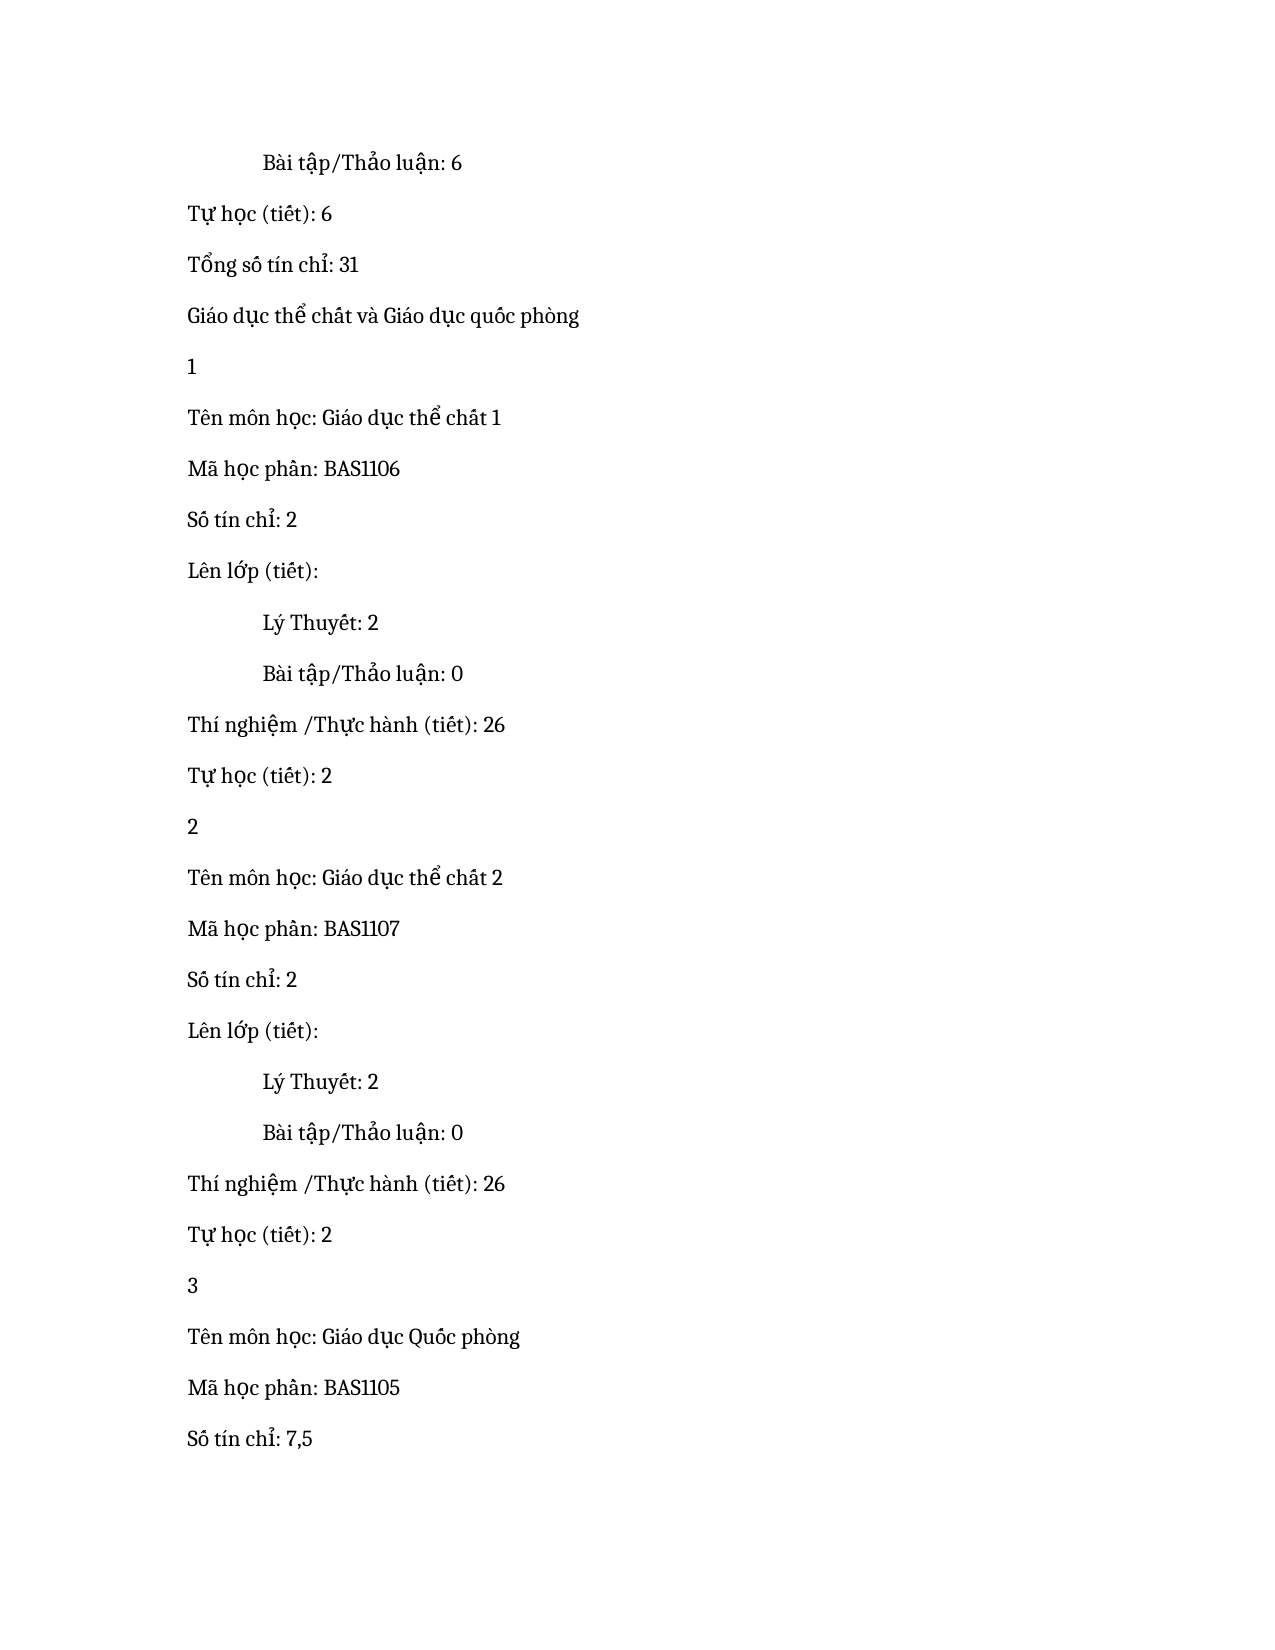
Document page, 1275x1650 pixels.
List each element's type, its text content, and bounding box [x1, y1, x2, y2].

text Tự học (tiết): 6 [187, 201, 1087, 227]
text Lý Thuyết: 2 [187, 1069, 1087, 1095]
text Thí nghiệm /Thực hành (tiết): 26 [187, 1171, 1087, 1197]
text Bài tập/Thảo luận: 6 [187, 150, 1087, 176]
text Tự học (tiết): 2 [187, 1222, 1087, 1248]
text Lên lớp (tiết): [187, 558, 1087, 585]
text Mã học phần: BAS1106 [187, 456, 1087, 483]
text Mã học phần: BAS1105 [187, 1375, 1087, 1401]
text Bài tập/Thảo luận: 0 [187, 1120, 1087, 1146]
text Tên môn học: Giáo dục thể chất 2 [187, 864, 1087, 891]
text Tên môn học: Giáo dục thể chất 1 [187, 405, 1087, 432]
text Số tín chỉ: 2 [187, 507, 1087, 534]
text Tổng số tín chỉ: 31 [187, 252, 1087, 278]
text Lên lớp (tiết): [187, 1018, 1087, 1044]
text Bài tập/Thảo luận: 0 [187, 660, 1087, 687]
text 2 [187, 813, 1087, 840]
text Số tín chỉ: 2 [187, 967, 1087, 993]
text Giáo dục thể chất và Giáo dục quốc phòng [187, 303, 1087, 329]
text Tên môn học: Giáo dục Quốc phòng [187, 1324, 1087, 1350]
text Lý Thuyết: 2 [187, 609, 1087, 636]
text 3 [187, 1273, 1087, 1299]
text Tự học (tiết): 2 [187, 762, 1087, 789]
text 1 [187, 354, 1087, 381]
text Số tín chỉ: 7,5 [187, 1426, 1087, 1452]
text Thí nghiệm /Thực hành (tiết): 26 [187, 711, 1087, 738]
text Mã học phần: BAS1107 [187, 916, 1087, 942]
